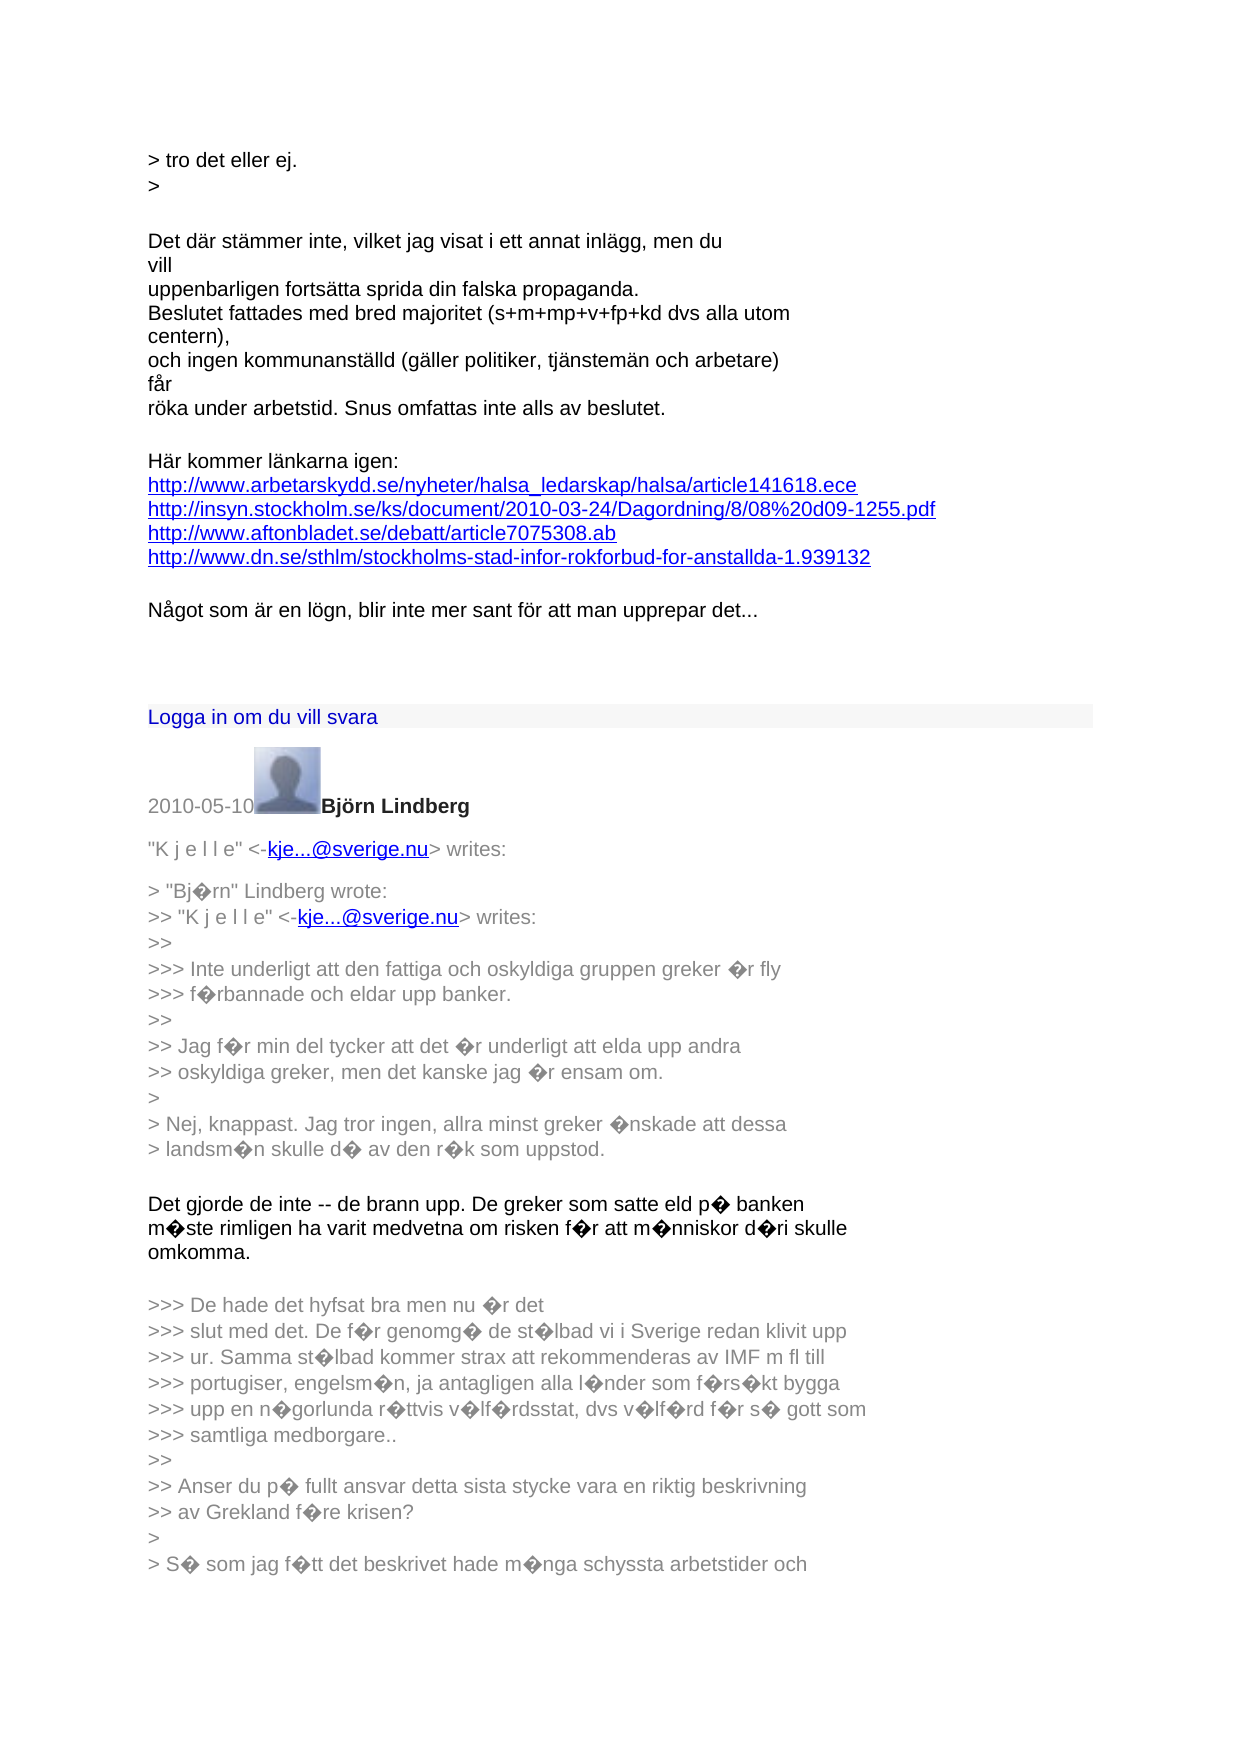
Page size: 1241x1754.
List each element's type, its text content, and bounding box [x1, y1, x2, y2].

text Logga in om du vill svara [148, 704, 1093, 728]
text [148, 1293, 1093, 1576]
text 2010-05-10Björn Lindberg [148, 747, 1093, 818]
text > "Bj�rn" Lindberg wrote: >> "K j e l l e" <-kje...@sverige.nu> writes: >> >>> Inte underligt att den fattiga och oskyldiga gruppen greker �r fly >>> f�rbannade och eldar upp banker. >> >> Jag f�r min del tycker att det �r underligt att elda upp andra >> oskyldiga greker, men det kanske jag �r ensam om. > > Nej, knappast. Jag tror ingen, allra minst greker �nskade att dessa > landsm�n skulle d� av den r�k som uppstod. [148, 879, 1093, 1161]
picture [254, 747, 321, 814]
text "K j e l l e" <-kje...@sverige.nu> writes: [148, 836, 1093, 860]
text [148, 148, 1093, 197]
text Det gjorde de inte -- de brann upp. De greker som satte eld p� banken m�ste rimligen ha varit medvetna om risken f�r att m�nniskor d�ri skulle omkomma. [148, 1192, 1093, 1264]
text Det där stämmer inte, vilket jag visat i ett annat inlägg, men du vill uppenbarligen fortsätta sprida din falska propaganda. Beslutet fattades med bred majoritet (s+m+mp+v+fp+kd dvs alla utom centern), och ingen kommunanställd (gäller politiker, tjänstemän och arbetare) får röka under arbetstid. Snus omfattas inte alls av beslutet. [148, 228, 1093, 420]
text Något som är en lögn, blir inte mer sant för att man upprepar det... [148, 598, 1093, 622]
text Här kommer länkarna igen: http://www.arbetarskydd.se/nyheter/halsa_ledarskap/halsa/article141618.ece http://insyn.stockholm.se/ks/document/2010-03-24/Dagordning/8/08%20d09-1255.pdf http://www.aftonbladet.se/debatt/article7075308.ab http://www.dn.se/sthlm/stockholms-stad-infor-rokforbud-for-anstallda-1.939132 [148, 449, 1093, 569]
